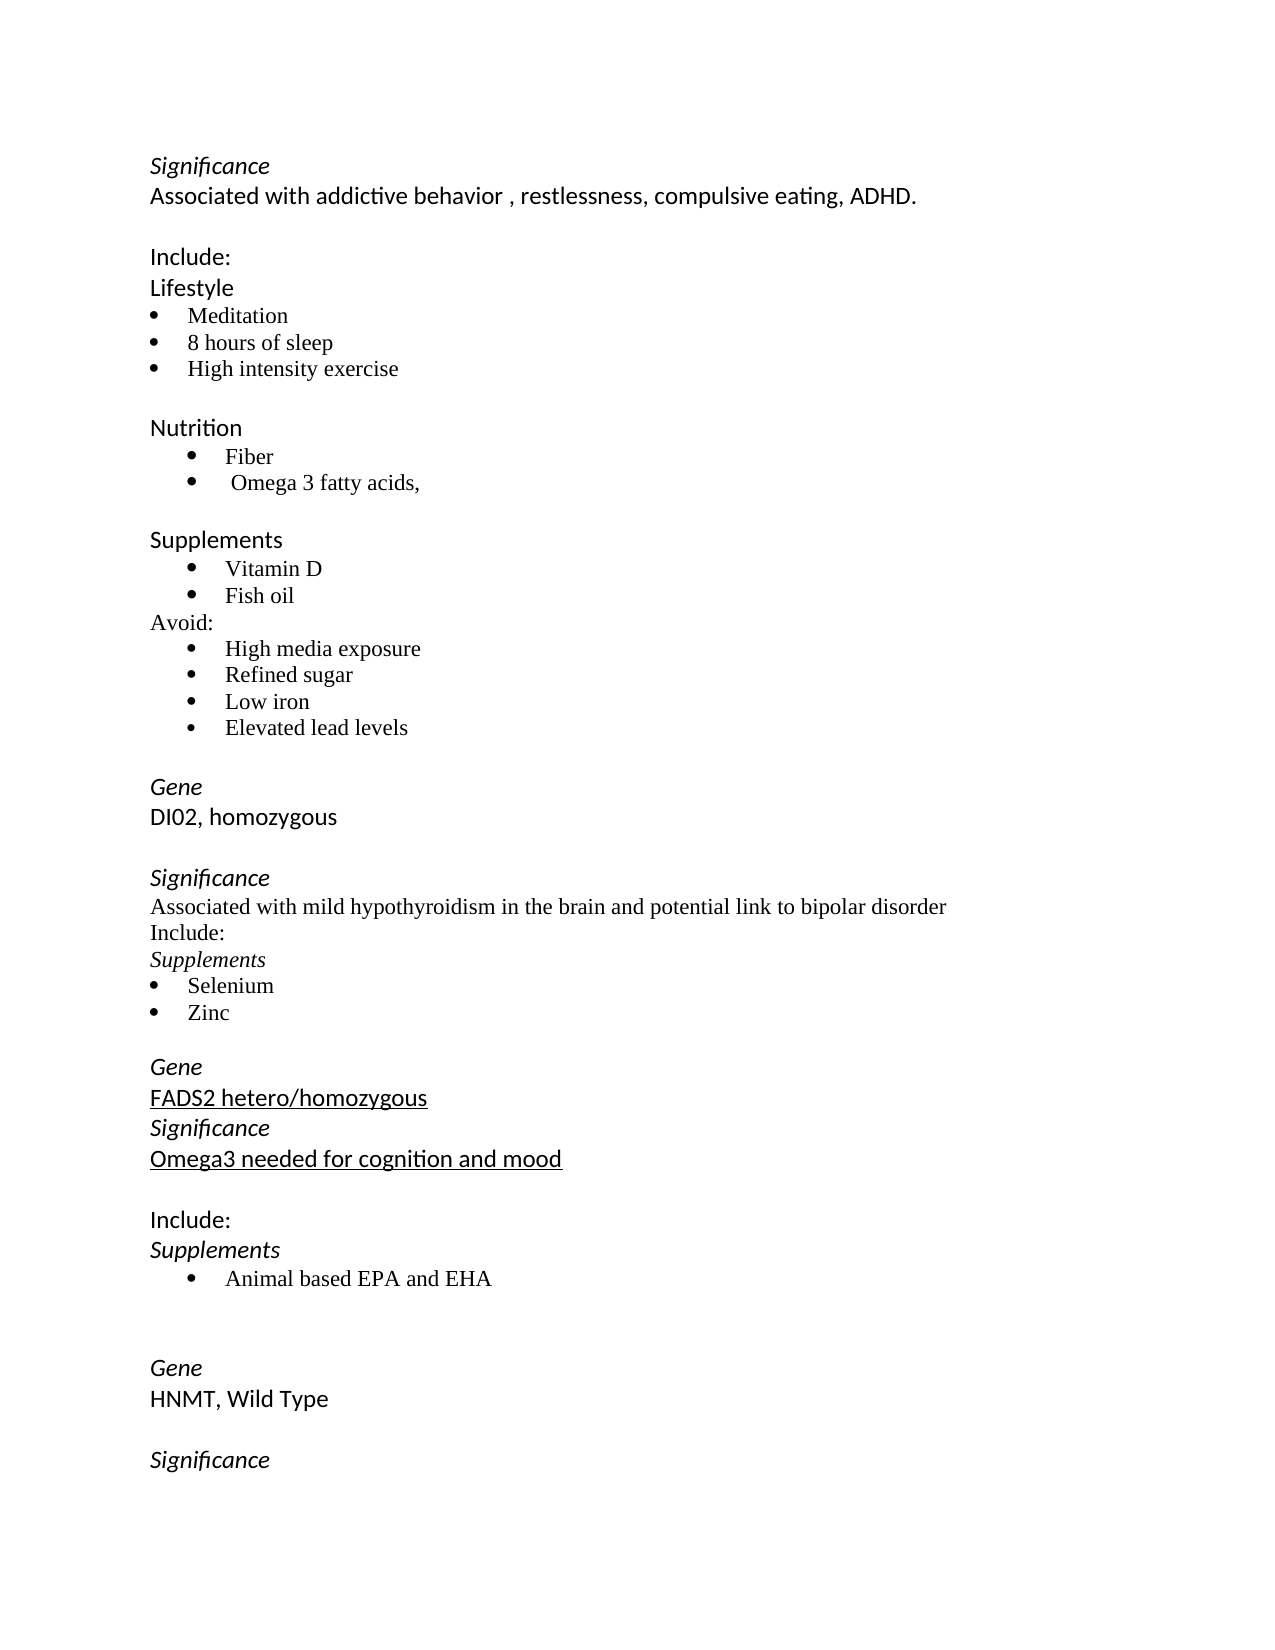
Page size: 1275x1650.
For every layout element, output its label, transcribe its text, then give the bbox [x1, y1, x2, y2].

text Gene [150, 1051, 1125, 1082]
text Significance [150, 1112, 1125, 1143]
text Gene [150, 771, 1125, 802]
list Selenium [150, 972, 1125, 998]
list Elevated lead levels [187, 714, 1125, 741]
text Include: [150, 919, 1125, 946]
text Supplements [150, 525, 1125, 555]
list Fiber [187, 443, 1125, 469]
text Significance [150, 863, 1125, 893]
list High intensity exercise [150, 355, 1125, 382]
text HNMT, Wild Type [150, 1383, 1125, 1413]
text Include: [150, 1204, 1125, 1234]
list 8 hours of sleep [150, 329, 1125, 355]
text Associated with mild hypothyroidism in the brain and potential link to bipolar disorder [150, 893, 1125, 919]
list Low iron [187, 688, 1125, 714]
text Associated with addictive behavior , restlessness, compulsive eating, ADHD. [150, 181, 1125, 211]
list Refined sugar [187, 661, 1125, 688]
text Omega3 needed for cognition and mood [150, 1143, 1125, 1173]
list Zinc [150, 998, 1125, 1025]
list High media exposure [187, 635, 1125, 661]
text Significance [150, 150, 1125, 181]
text Lifestyle [150, 272, 1125, 303]
text Nutrition [150, 412, 1125, 443]
text DI02, homozygous [150, 802, 1125, 832]
list Fish oil [187, 582, 1125, 609]
list Omega 3 fatty acids, [187, 469, 1125, 496]
text Gene [150, 1352, 1125, 1383]
text Supplements [150, 1234, 1125, 1265]
list Meditation [150, 303, 1125, 329]
text Include: [150, 242, 1125, 272]
text FADS2 hetero/homozygous [150, 1082, 1125, 1112]
list Animal based EPA and EHA [187, 1265, 1125, 1291]
list Vitamin D [187, 555, 1125, 582]
text Supplements [150, 946, 1125, 972]
text Avoid: [150, 609, 1125, 635]
text Significance [150, 1444, 1125, 1474]
